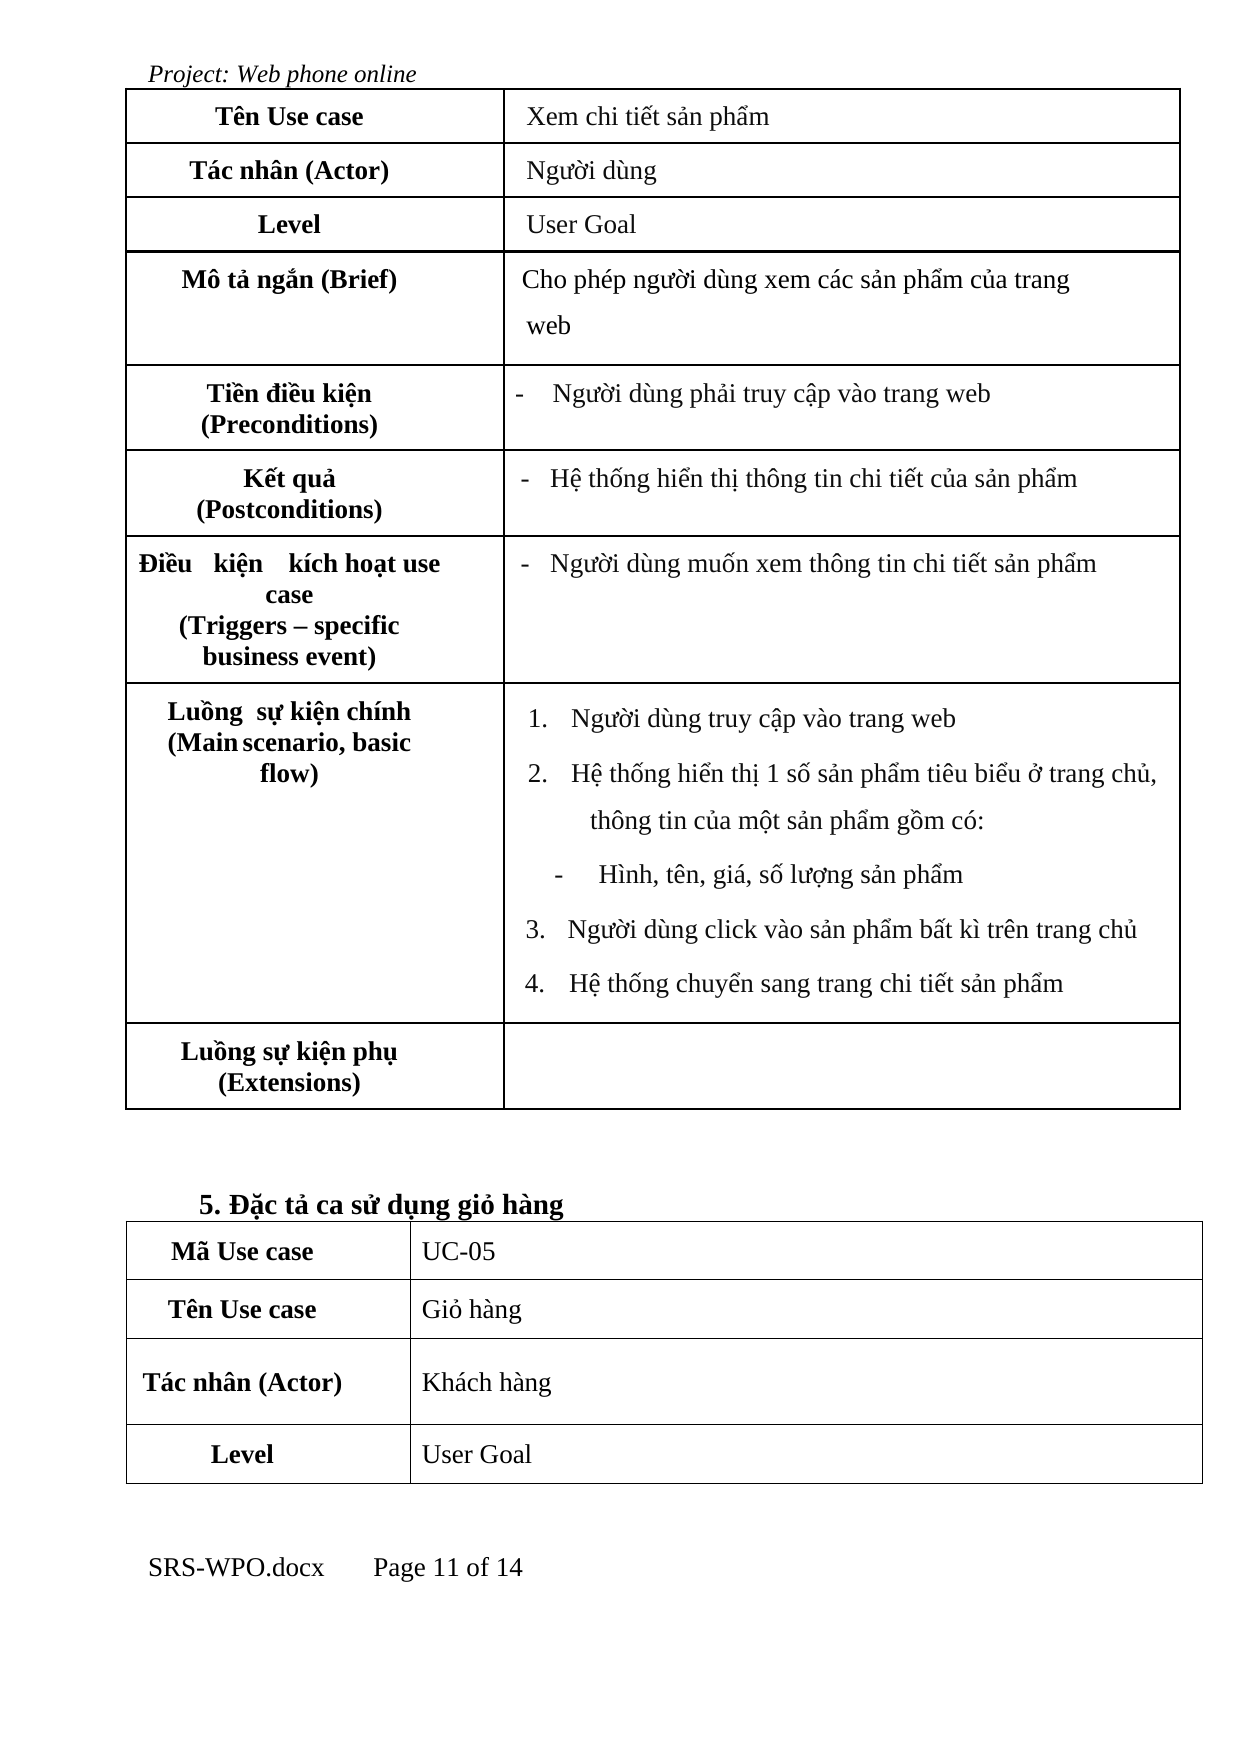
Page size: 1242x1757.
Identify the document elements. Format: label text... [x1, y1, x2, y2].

table_cell Giỏ hàng [411, 1280, 1202, 1337]
table_cell Luồng sự kiện chính (Main scenario, basic flow) [127, 684, 503, 1022]
table_cell Hệ thống hiển thị thông tin chi tiết của sản phẩm [505, 451, 1179, 534]
table_cell Cho phép người dùng xem các sản phẩm của trang web [505, 253, 1179, 364]
table_cell Tiền điều kiện (Preconditions) [127, 366, 503, 449]
table_cell User Goal [411, 1425, 1202, 1483]
table_cell Khách hàng [411, 1339, 1202, 1424]
table_cell Kết quả (Postconditions) [127, 451, 503, 534]
table_cell Người dùng [505, 144, 1179, 196]
table_cell Tên Use case [127, 1280, 410, 1337]
table_header UC-05 [411, 1222, 1202, 1279]
table_header Mã Use case [127, 1222, 410, 1279]
table_cell Tác nhân (Actor) [127, 1339, 410, 1424]
table_cell Mô tả ngắn (Brief) [127, 253, 503, 364]
table_cell User Goal [505, 198, 1179, 250]
table_cell [505, 1024, 1179, 1107]
table_cell Level [127, 1425, 410, 1483]
table_cell Luồng sự kiện phụ (Extensions) [127, 1024, 503, 1107]
table_cell Điều kiện kích hoạt use case (Triggers – specific business event) [127, 537, 503, 682]
table_cell Người dùng phải truy cập vào trang web [505, 366, 1179, 449]
list Đặc tả ca sử dụng giỏ hàng [199, 1187, 1129, 1221]
table_cell Người dùng muốn xem thông tin chi tiết sản phẩm [505, 537, 1179, 682]
table_cell Xem chi tiết sản phẩm [505, 90, 1179, 142]
table_cell Tác nhân (Actor) [127, 144, 503, 196]
table_cell Tên Use case [127, 90, 503, 142]
table_cell Level [127, 198, 503, 250]
table_cell Người dùng truy cập vào trang web Hệ thống hiển thị 1 số sản phẩm tiêu biểu ở trang chủ, thông tin của một sản phẩm gồm có: Hình, tên, giá, số lượng sản phẩm Người dùng click vào sản phẩm bất kì trên trang chủ Hệ thống chuyển sang trang chi tiết sản phẩm [505, 684, 1179, 1022]
